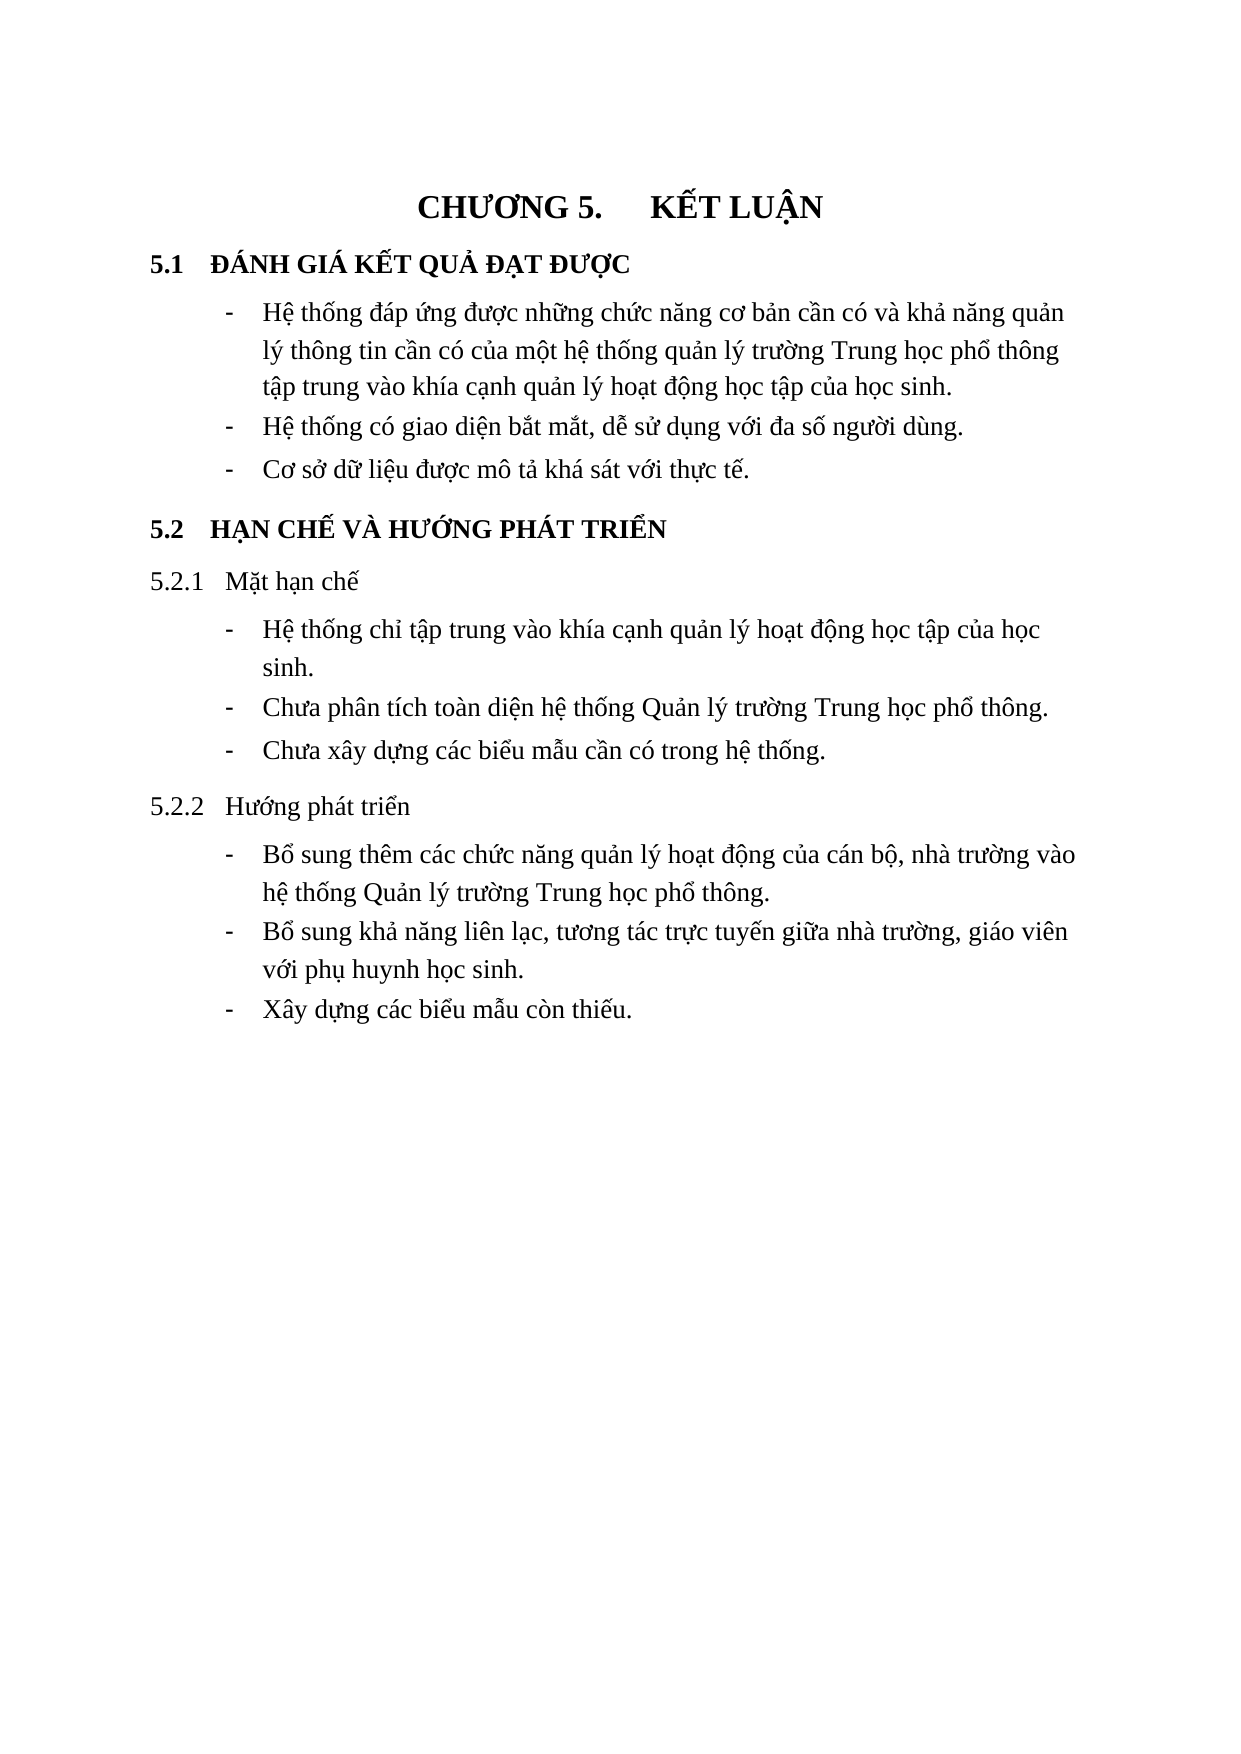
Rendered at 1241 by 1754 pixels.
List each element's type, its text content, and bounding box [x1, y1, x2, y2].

list Xây dựng các biểu mẫu còn thiếu. [225, 990, 1090, 1027]
subtitle hạn chế và hướng phát triển [150, 513, 1090, 544]
subtitle Hướng phát triển [150, 790, 1090, 821]
list Hệ thống đáp ứng được những chức năng cơ bản cần có và khả năng quản lý thông tin cần có của một hệ thống quản lý trường Trung học phổ thông tập trung vào khía cạnh quản lý hoạt động học tập của học sinh. [225, 293, 1090, 402]
subtitle Đánh giá kết quả đạt được [150, 248, 1090, 279]
list Cơ sở dữ liệu được mô tả khá sát với thực tế. [225, 449, 1090, 486]
list Hệ thống chỉ tập trung vào khía cạnh quản lý hoạt động học tập của học sinh. [225, 610, 1090, 683]
subtitle Kết luận [150, 187, 1090, 226]
subtitle Mặt hạn chế [150, 565, 1090, 597]
list Bổ sung thêm các chức năng quản lý hoạt động của cán bộ, nhà trường vào hệ thống Quản lý trường Trung học phổ thông. [225, 834, 1090, 907]
list Bổ sung khả năng liên lạc, tương tác trực tuyến giữa nhà trường, giáo viên với phụ huynh học sinh. [225, 912, 1090, 985]
list Chưa phân tích toàn diện hệ thống Quản lý trường Trung học phổ thông. [225, 688, 1090, 724]
list Hệ thống có giao diện bắt mắt, dễ sử dụng với đa số người dùng. [225, 406, 1090, 443]
list Chưa xây dựng các biểu mẫu cần có trong hệ thống. [225, 730, 1090, 767]
